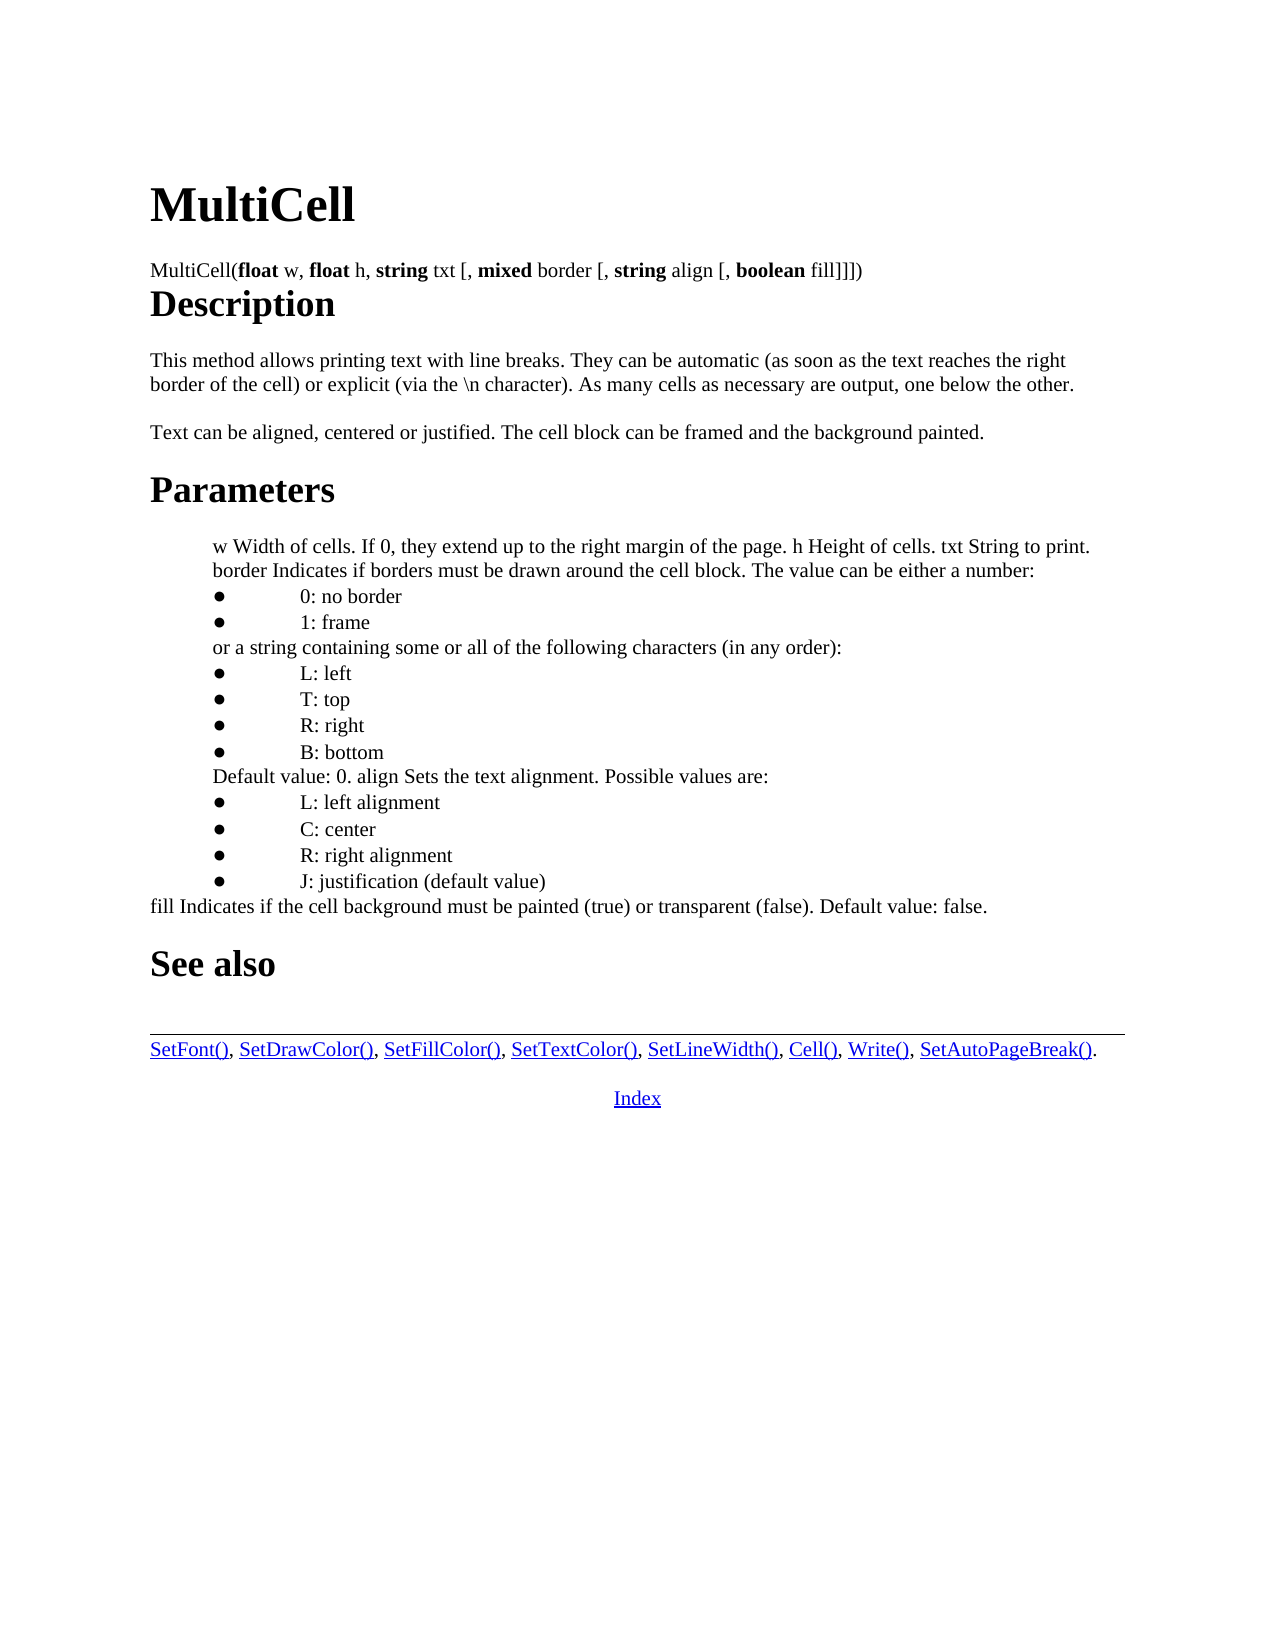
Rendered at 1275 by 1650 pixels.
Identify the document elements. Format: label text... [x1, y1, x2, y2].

subtitle Description [150, 282, 1125, 325]
subtitle MultiCell [150, 175, 1125, 232]
list L: left alignment [212, 788, 1125, 814]
list C: center [212, 814, 1125, 841]
list 0: no border [212, 582, 1125, 608]
text Text can be aligned, centered or justified. The cell block can be framed and the background painted. [150, 420, 1125, 444]
text or a string containing some or all of the following characters (in any order): [212, 634, 1125, 659]
subtitle Parameters [150, 467, 1125, 510]
list B: bottom [212, 738, 1125, 764]
list T: top [212, 685, 1125, 711]
text fill Indicates if the cell background must be painted (true) or transparent (false). Default value: false. [150, 893, 1125, 918]
subtitle See also [150, 941, 1125, 984]
text This method allows printing text with line breaks. They can be automatic (as soon as the text reaches the right border of the cell) or explicit (via the \n character). As many cells as necessary are output, one below the other. [150, 348, 1125, 396]
list J: justification (default value) [212, 867, 1125, 893]
text Default value: 0. align Sets the text alignment. Possible values are: [212, 764, 1125, 788]
text Index [150, 1085, 1125, 1109]
text SetFont(), SetDrawColor(), SetFillColor(), SetTextColor(), SetLineWidth(), Cell(), Write(), SetAutoPageBreak(). [150, 1035, 1125, 1061]
list L: left [212, 659, 1125, 685]
text MultiCell(float w, float h, string txt [, mixed border [, string align [, boolean fill]]]) [150, 257, 1125, 282]
list R: right alignment [212, 841, 1125, 867]
list R: right [212, 711, 1125, 738]
text w Width of cells. If 0, they extend up to the right margin of the page. h Height of cells. txt String to print. border Indicates if borders must be drawn around the cell block. The value can be either a number: [212, 534, 1125, 582]
list 1: frame [212, 608, 1125, 634]
